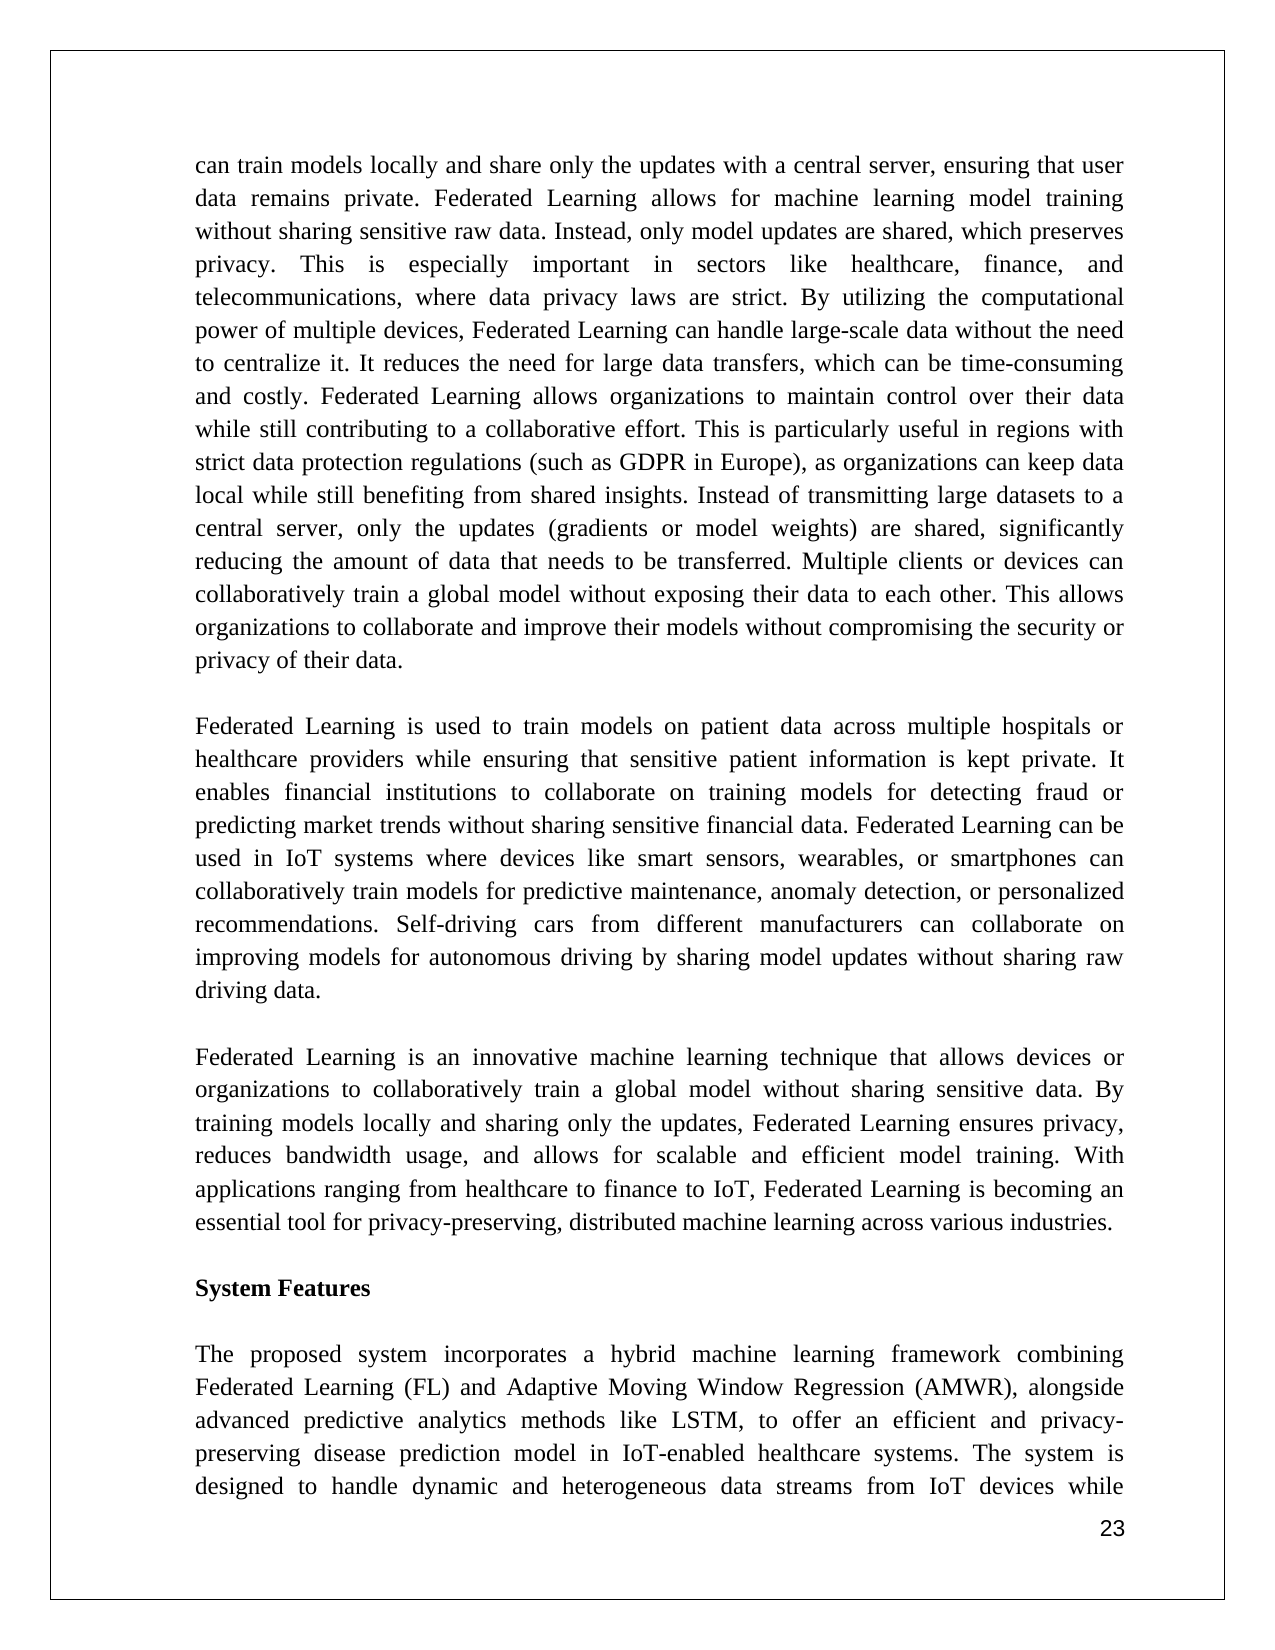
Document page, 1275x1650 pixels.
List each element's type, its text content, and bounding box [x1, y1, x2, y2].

text Federated Learning is an innovative machine learning technique that allows devices or organizations to collaboratively train a global model without sharing sensitive data. By training models locally and sharing only the updates, Federated Learning ensures privacy, reduces bandwidth usage, and allows for scalable and efficient model training. With applications ranging from healthcare to finance to IoT, Federated Learning is becoming an essential tool for privacy-preserving, distributed machine learning across various industries. [195, 1042, 1125, 1235]
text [195, 1339, 1125, 1499]
text Federated Learning is used to train models on patient data across multiple hospitals or healthcare providers while ensuring that sensitive patient information is kept private. It enables financial institutions to collaborate on training models for detecting fraud or predicting market trends without sharing sensitive financial data. Federated Learning can be used in IoT systems where devices like smart sensors, wearables, or smartphones can collaboratively train models for predictive maintenance, anomaly detection, or personalized recommendations. Self-driving cars from different manufacturers can collaborate on improving models for autonomous driving by sharing model updates without sharing raw driving data. [195, 711, 1125, 1004]
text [195, 150, 1125, 674]
text System Features [195, 1273, 1125, 1301]
